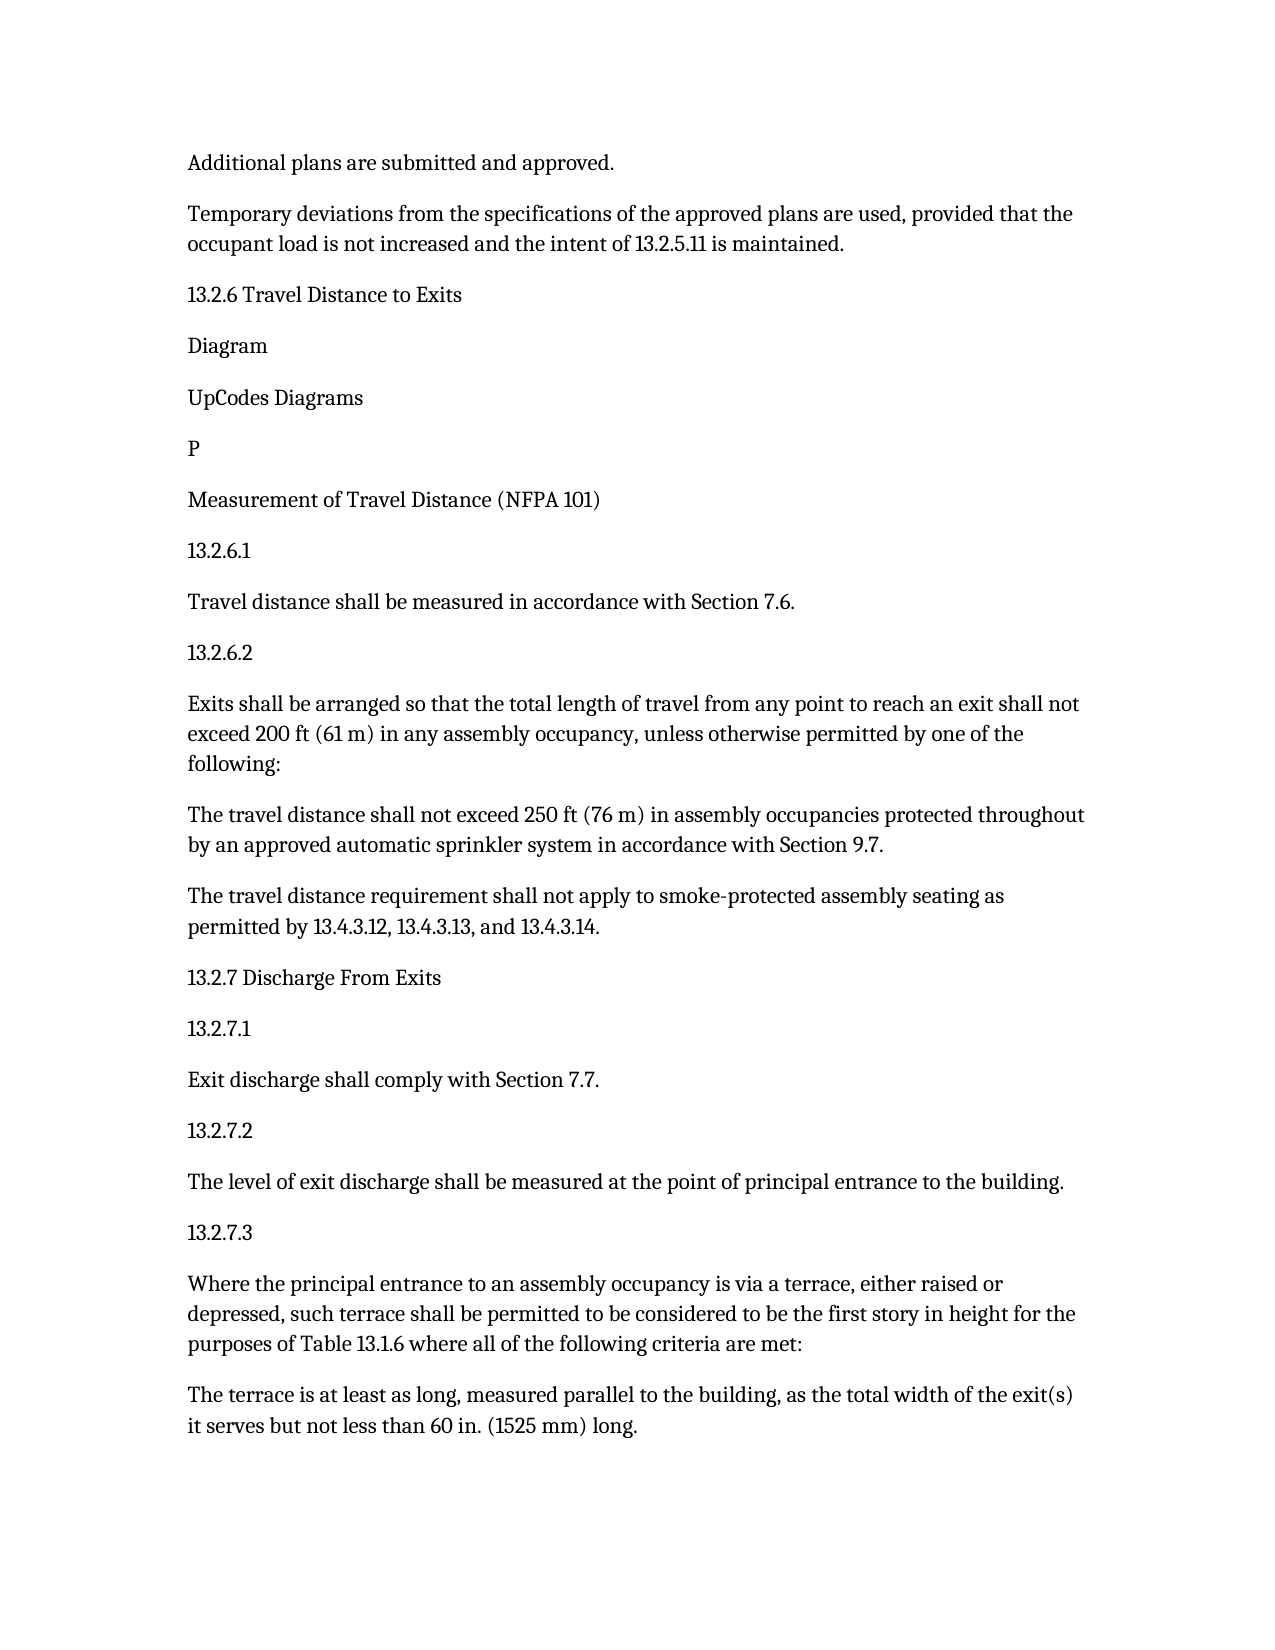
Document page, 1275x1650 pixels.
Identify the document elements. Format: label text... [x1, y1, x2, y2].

text 13.2.6.1 [187, 537, 1087, 564]
text Diagram [187, 333, 1087, 360]
text UpCodes Diagrams [187, 384, 1087, 411]
text 13.2.7.1 [187, 1016, 1087, 1042]
text Measurement of Travel Distance (NFPA 101) [187, 486, 1087, 513]
text The travel distance shall not exceed 250 ft (76 m) in assembly occupancies protected throughout by an approved automatic sprinkler system in accordance with Section 9.7. [187, 802, 1087, 859]
text 13.2.7 Discharge From Exits [187, 964, 1087, 991]
text Exits shall be arranged so that the total length of travel from any point to reach an exit shall not exceed 200 ft (61 m) in any assembly occupancy, unless otherwise permitted by one of the following: [187, 691, 1087, 777]
text 13.2.6 Travel Distance to Exits [187, 282, 1087, 309]
text The terrace is at least as long, measured parallel to the building, as the total width of the exit(s) it serves but not less than 60 in. (1525 mm) long. [187, 1382, 1087, 1439]
text P [187, 435, 1087, 462]
text 13.2.7.3 [187, 1220, 1087, 1246]
text Exit discharge shall comply with Section 7.7. [187, 1067, 1087, 1093]
text The level of exit discharge shall be measured at the point of principal entrance to the building. [187, 1169, 1087, 1195]
text 13.2.7.2 [187, 1118, 1087, 1144]
text 13.2.6.2 [187, 639, 1087, 666]
text The travel distance requirement shall not apply to smoke-protected assembly seating as permitted by 13.4.3.12, 13.4.3.13, and 13.4.3.14. [187, 883, 1087, 940]
text Where the principal entrance to an assembly occupancy is via a terrace, either raised or depressed, such terrace shall be permitted to be considered to be the first story in height for the purposes of Table 13.1.6 where all of the following criteria are met: [187, 1271, 1087, 1358]
text Travel distance shall be measured in accordance with Section 7.6. [187, 588, 1087, 615]
text Additional plans are submitted and approved. [187, 150, 1087, 176]
text Temporary deviations from the specifications of the approved plans are used, provided that the occupant load is not increased and the intent of 13.2.5.11 is maintained. [187, 201, 1087, 258]
